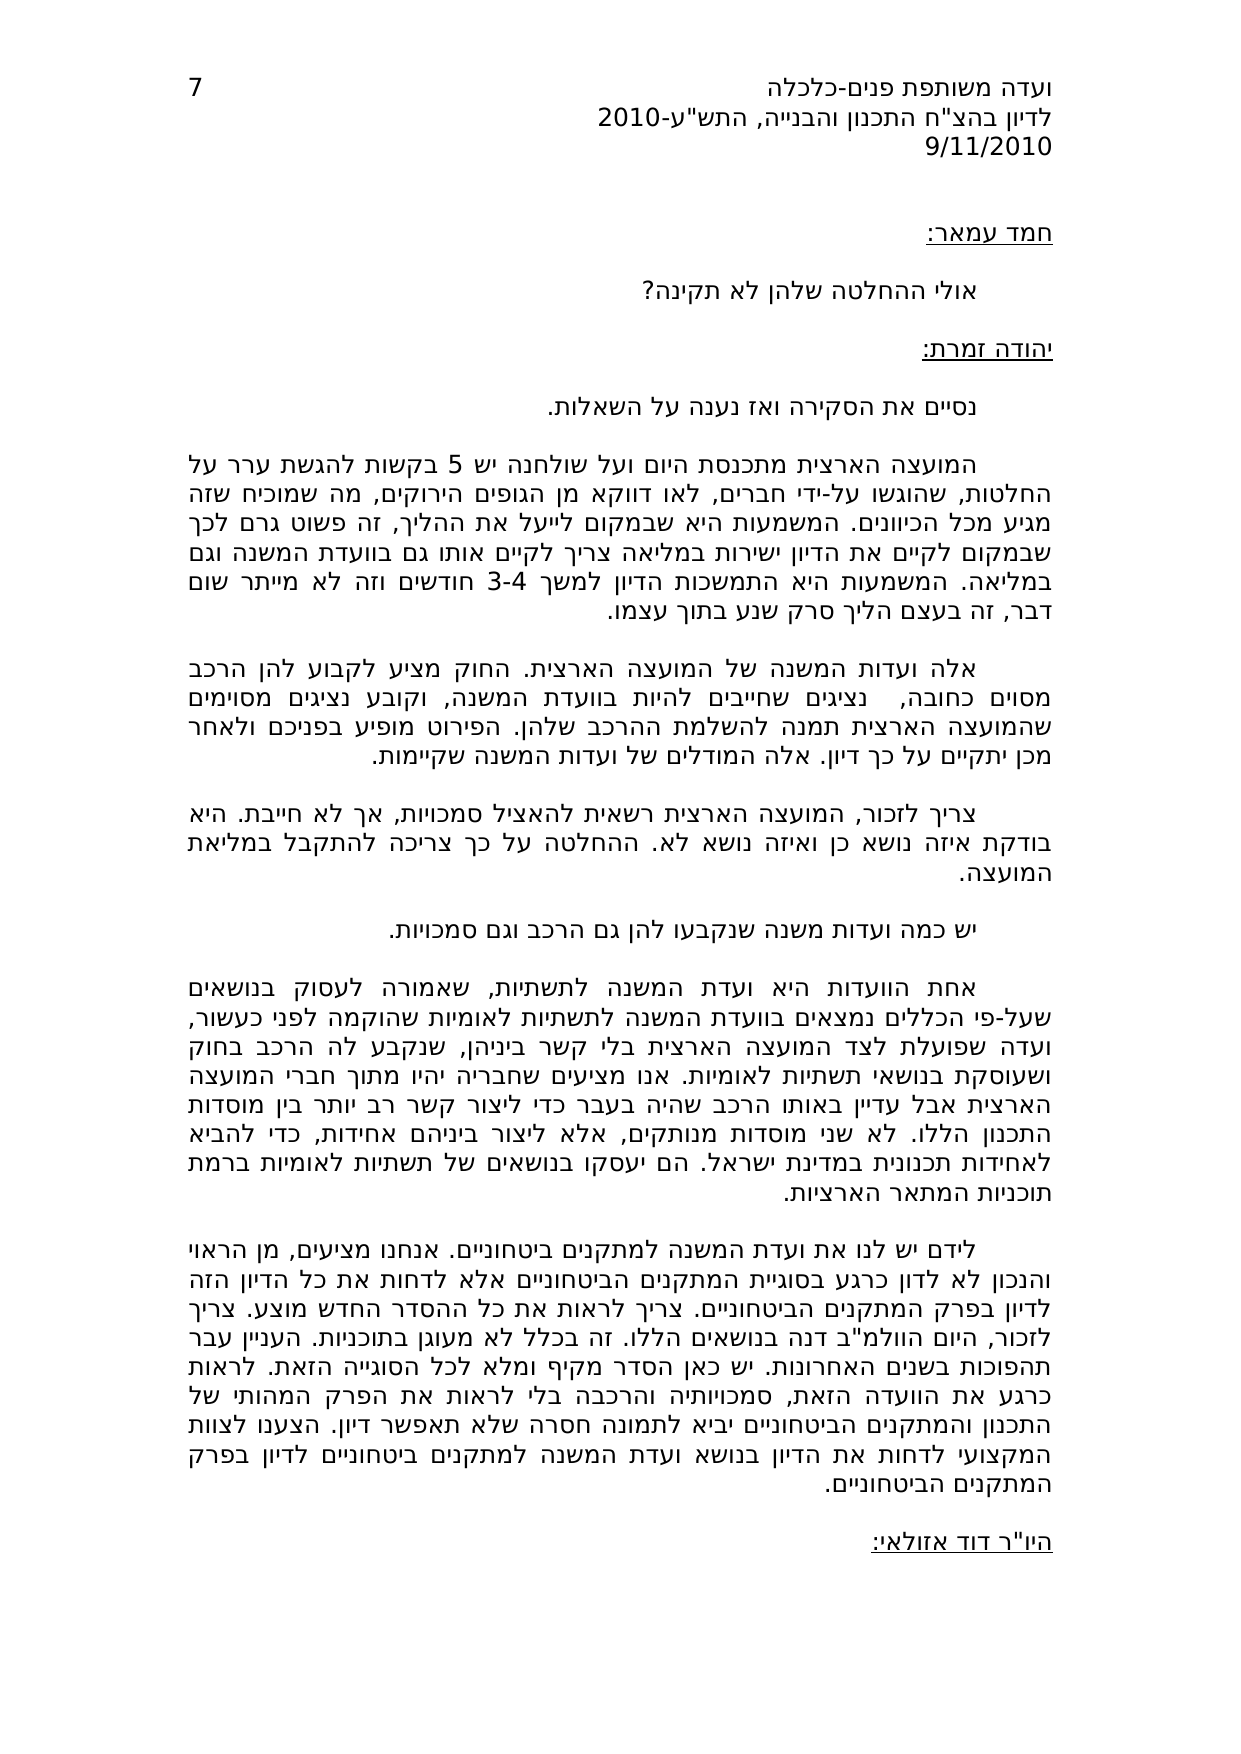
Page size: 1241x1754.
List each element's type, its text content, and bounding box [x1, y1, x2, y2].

text יש כמה ועדות משנה שנקבעו להן גם הרכב וגם סמכויות. [187, 916, 1053, 945]
text צריך לזכור, המועצה הארצית רשאית להאציל סמכויות, אך לא חייבת. היא בודקת איזה נושא כן ואיזה נושא לא. ההחלטה על כך צריכה להתקבל במליאת המועצה. [187, 799, 1053, 887]
text היו"ר דוד אזולאי: [187, 1527, 1053, 1556]
text המועצה הארצית מתכנסת היום ועל שולחנה יש 5 בקשות להגשת ערר על החלטות, שהוגשו על-ידי חברים, לאו דווקא מן הגופים הירוקים, מה שמוכיח שזה מגיע מכל הכיוונים. המשמעות היא שבמקום לייעל את ההליך, זה פשוט גרם לכך שבמקום לקיים את הדיון ישירות במליאה צריך לקיים אותו גם בוועדת המשנה וגם במליאה. המשמעות היא התמשכות הדיון למשך 3-4 חודשים וזה לא מייתר שום דבר, זה בעצם הליך סרק שנע בתוך עצמו. [187, 450, 1053, 625]
text נסיים את הסקירה ואז נענה על השאלות. [187, 392, 1053, 421]
text אולי ההחלטה שלהן לא תקינה? [187, 276, 1053, 306]
text חמד עמאר: [187, 218, 1053, 248]
text לידם יש לנו את ועדת המשנה למתקנים ביטחוניים. אנחנו מציעים, מן הראוי והנכון לא לדון כרגע בסוגיית המתקנים הביטחוניים אלא לדחות את כל הדיון הזה לדיון בפרק המתקנים הביטחוניים. צריך לראות את כל ההסדר החדש מוצע. צריך לזכור, היום הוולמ"ב דנה בנושאים הללו. זה בכלל לא מעוגן בתוכניות. העניין עבר תהפוכות בשנים האחרונות. יש כאן הסדר מקיף ומלא לכל הסוגייה הזאת. לראות כרגע את הוועדה הזאת, סמכויותיה והרכבה בלי לראות את הפרק המהותי של התכנון והמתקנים הביטחוניים יביא לתמונה חסרה שלא תאפשר דיון. הצענו לצוות המקצועי לדחות את הדיון בנושא ועדת המשנה למתקנים ביטחוניים לדיון בפרק המתקנים הביטחוניים. [187, 1236, 1053, 1498]
text אלה ועדות המשנה של המועצה הארצית. החוק מציע לקבוע להן הרכב מסוים כחובה, נציגים שחייבים להיות בוועדת המשנה, וקובע נציגים מסוימים שהמועצה הארצית תמנה להשלמת ההרכב שלהן. הפירוט מופיע בפניכם ולאחר מכן יתקיים על כך דיון. אלה המודלים של ועדות המשנה שקיימות. [187, 654, 1053, 771]
text יהודה זמרת: [187, 334, 1053, 363]
text אחת הוועדות היא ועדת המשנה לתשתיות, שאמורה לעסוק בנושאים שעל-פי הכללים נמצאים בוועדת המשנה לתשתיות לאומיות שהוקמה לפני כעשור, ועדה שפועלת לצד המועצה הארצית בלי קשר ביניהן, שנקבע לה הרכב בחוק ושעוסקת בנושאי תשתיות לאומיות. אנו מציעים שחבריה יהיו מתוך חברי המועצה הארצית אבל עדיין באותו הרכב שהיה בעבר כדי ליצור קשר רב יותר בין מוסדות התכנון הללו. לא שני מוסדות מנותקים, אלא ליצור ביניהם אחידות, כדי להביא לאחידות תכנונית במדינת ישראל. הם יעסקו בנושאים של תשתיות לאומיות ברמת תוכניות המתאר הארציות. [187, 973, 1053, 1207]
